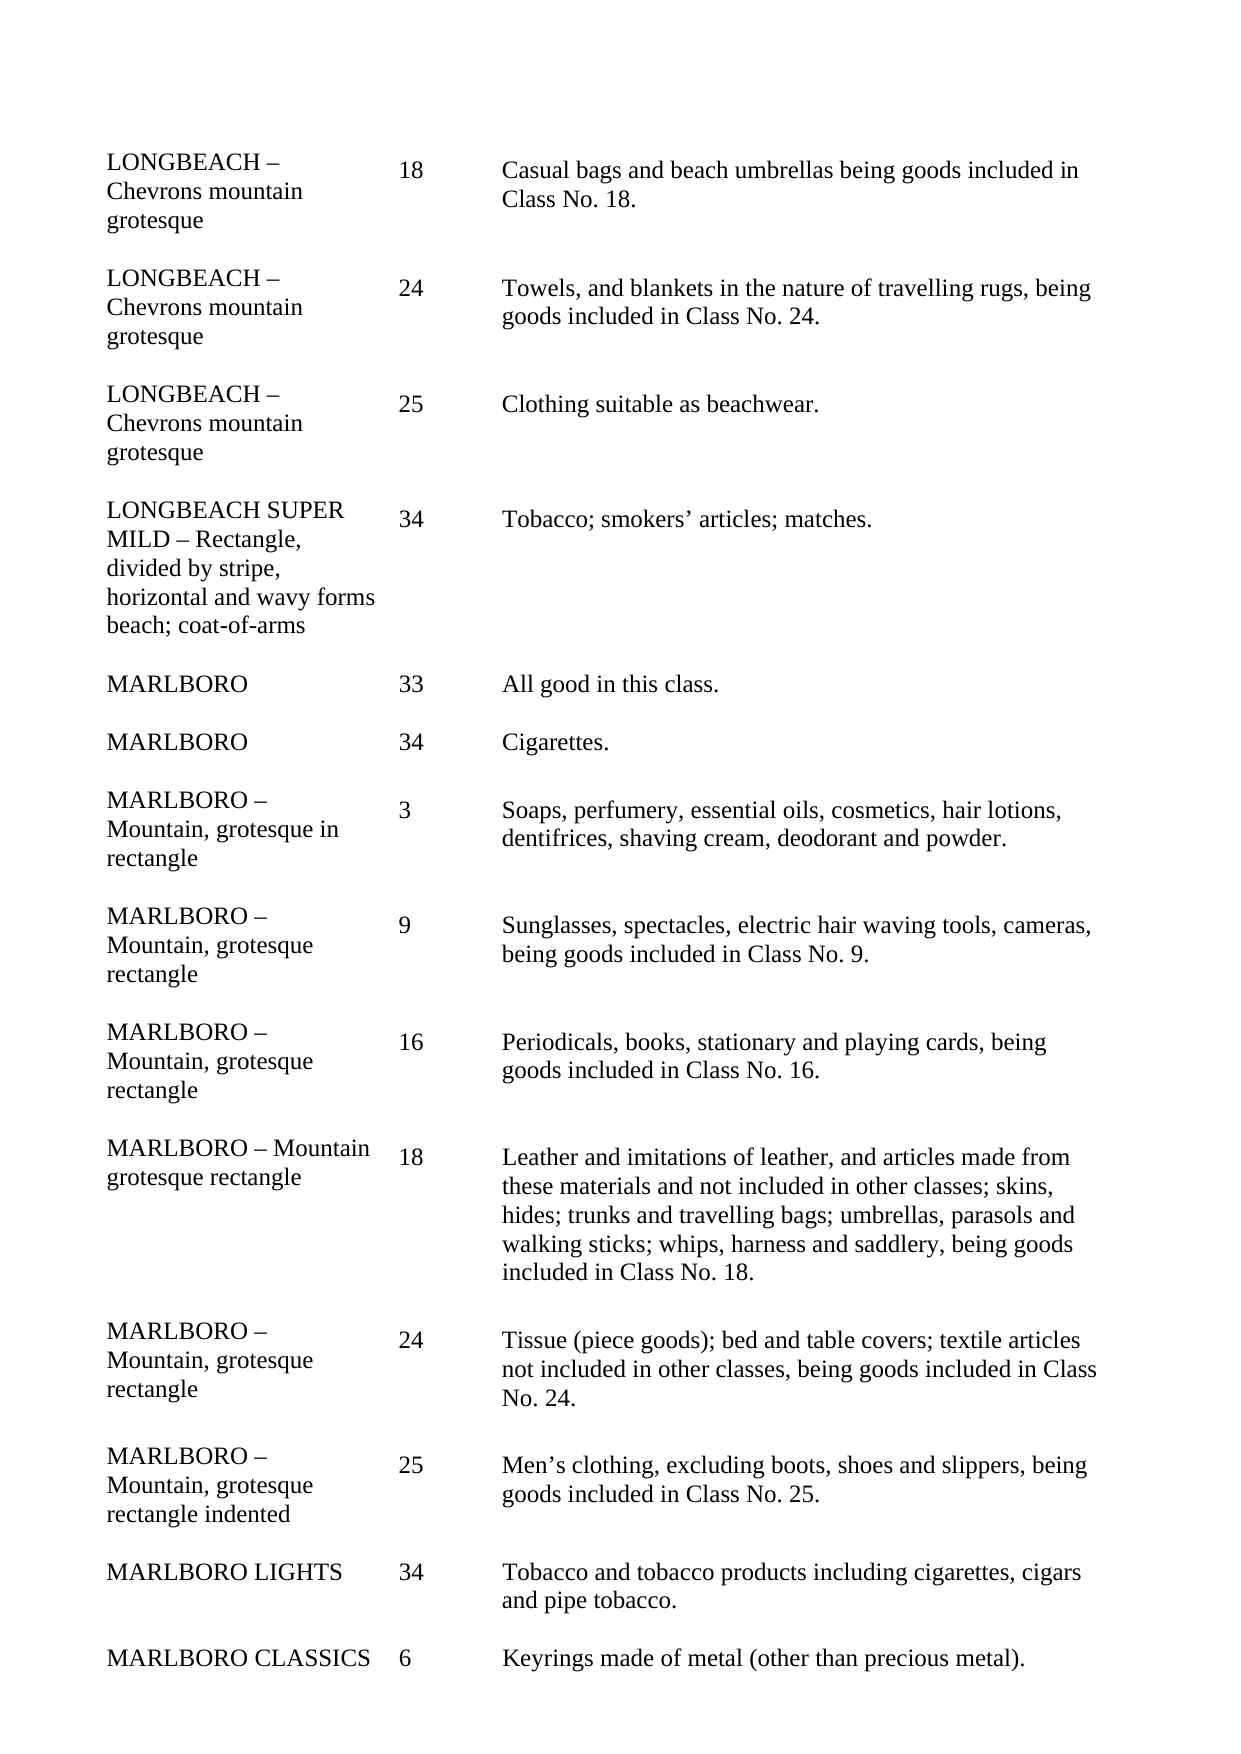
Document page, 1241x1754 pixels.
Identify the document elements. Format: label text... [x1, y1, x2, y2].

text Mountain, grotesque rectangle [106, 930, 316, 988]
text Mountain, grotesque rectangle [106, 1046, 316, 1104]
text 18 Casual bags and beach umbrellas being goods included in Class No. 18. [398, 155, 1081, 213]
text Mountain, grotesque rectangle [106, 1345, 316, 1402]
text MARLBORO – [106, 1441, 318, 1469]
list Towels, and blankets in the nature of travelling rugs, being goods included in Class No. 24. [398, 273, 1093, 330]
text Chevrons mountain grotesque [106, 176, 305, 234]
text MARLBORO 34 Cigarettes. [106, 727, 1128, 756]
text 34 Tobacco; smokers’ articles; matches. [398, 504, 1128, 533]
text MARLBORO – [106, 901, 318, 930]
list Clothing suitable as beachwear. [398, 389, 1128, 417]
text MARLBORO – Mountain grotesque rectangle [106, 1133, 372, 1191]
text 16 Periodicals, books, stationary and playing cards, being goods included in Class No. 16. [398, 1027, 1048, 1084]
text LONGBEACH – [106, 379, 307, 408]
text 18 Leather and imitations of leather, and articles made from these materials and not included in other classes; skins, hides; trunks and travelling bags; umbrellas, parasols and walking sticks; whips, harness and saddlery, being goods included in Class No. 18. [398, 1142, 1077, 1286]
text LONGBEACH – [106, 147, 307, 176]
text Chevrons mountain grotesque [106, 292, 305, 350]
text Chevrons mountain grotesque [106, 408, 305, 466]
text LONGBEACH SUPER [106, 495, 375, 524]
text Mountain, grotesque rectangle indented [106, 1470, 316, 1527]
text Mountain, grotesque in rectangle [106, 814, 341, 872]
text MARLBORO – [106, 785, 344, 814]
text MARLBORO – [106, 1316, 318, 1344]
text MARLBORO 33 All good in this class. [106, 669, 1128, 697]
text MARLBORO LIGHTS 34 Tobacco and tobacco products including cigarettes, cigars and pipe tobacco. [106, 1557, 1083, 1614]
text MILD – Rectangle, divided by stripe, horizontal and wavy forms beach; coat-of-arms [106, 524, 377, 639]
text MARLBORO – [106, 1017, 318, 1046]
text MARLBORO CLASSICS 6 Keyrings made of metal (other than precious metal). [106, 1643, 1128, 1672]
list Men’s clothing, excluding boots, shoes and slippers, being goods included in Class No. 25. [398, 1450, 1089, 1508]
text 3 Soaps, perfumery, essential oils, cosmetics, hair lotions, dentifrices, shaving cream, deodorant and powder. [398, 795, 1064, 852]
list Tissue (piece goods); bed and table covers; textile articles not included in other classes, being goods included in Class No. 24. [398, 1325, 1099, 1411]
text 9 Sunglasses, spectacles, electric hair waving tools, cameras, being goods included in Class No. 9. [398, 911, 1093, 968]
text LONGBEACH – [106, 263, 307, 292]
